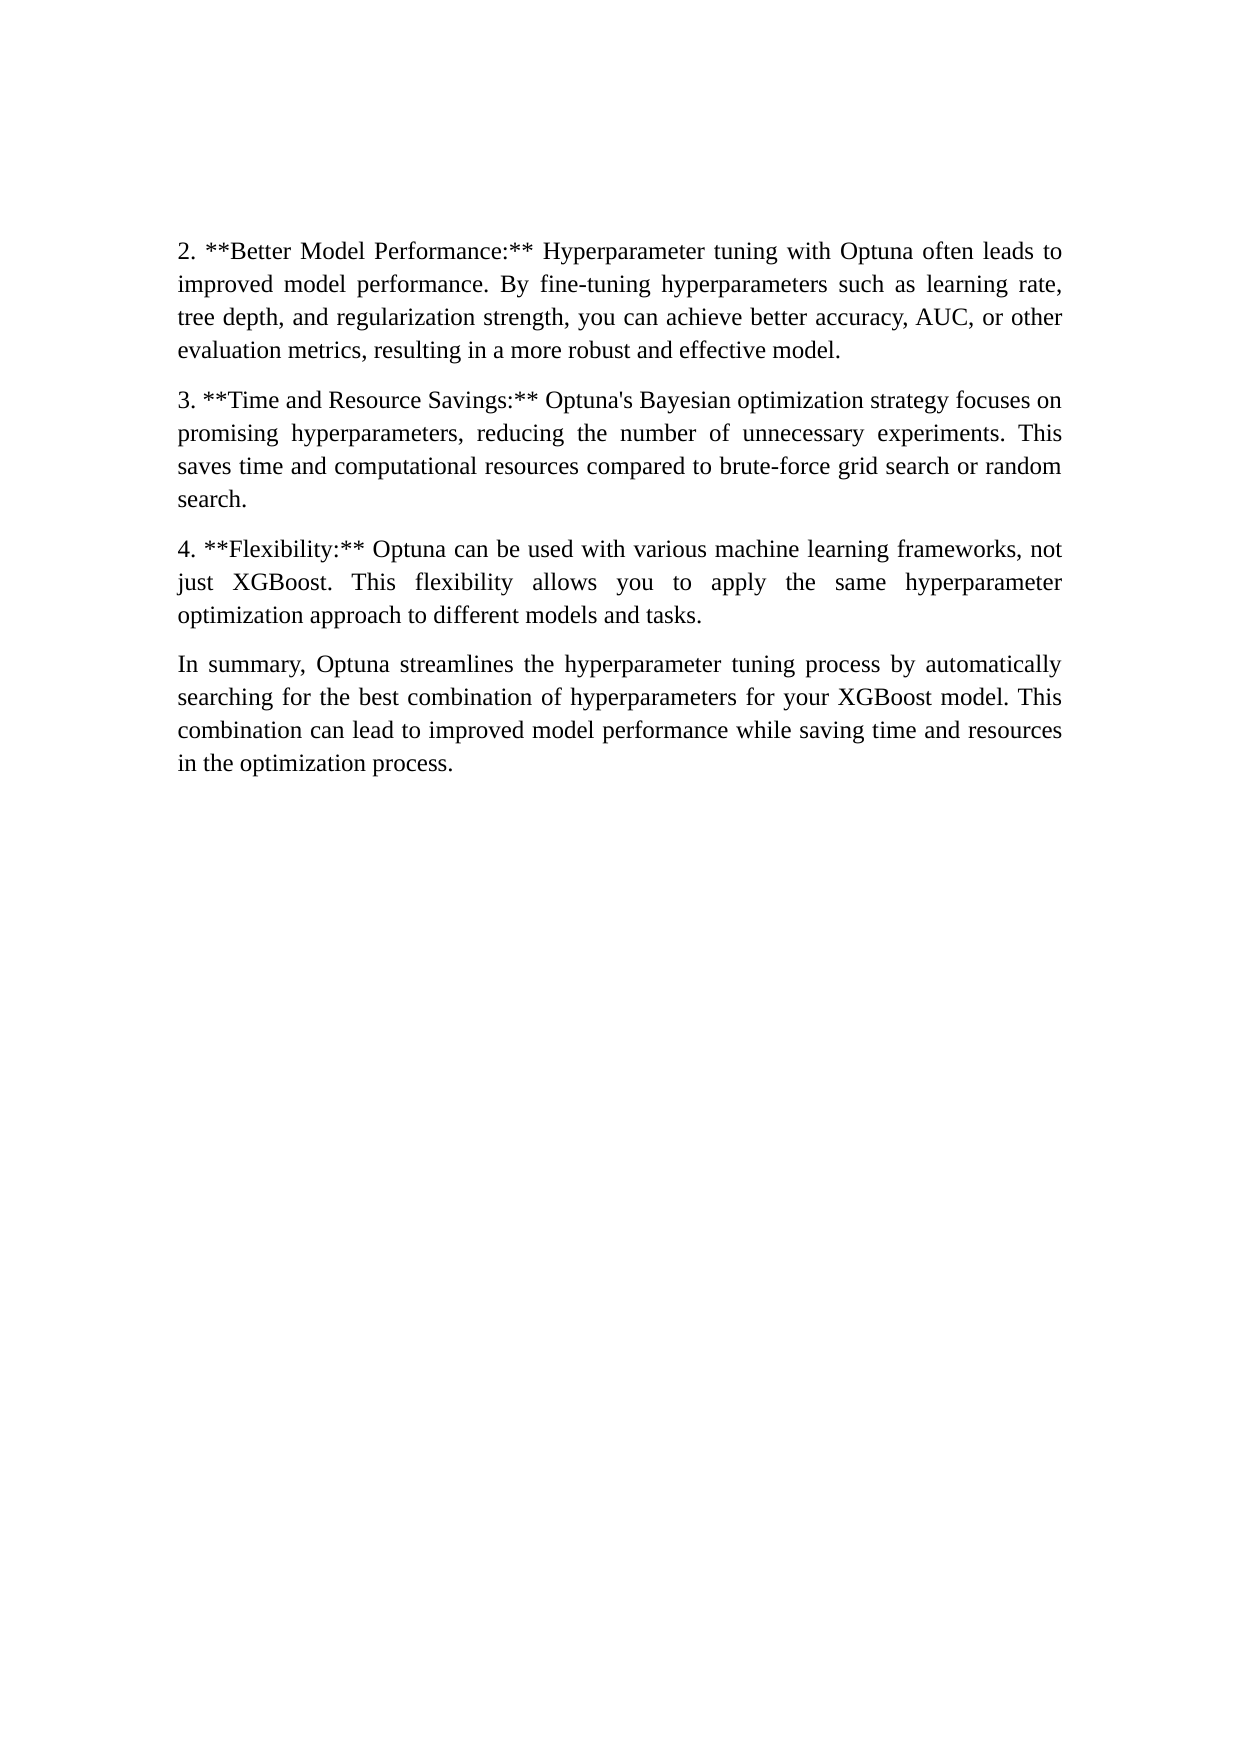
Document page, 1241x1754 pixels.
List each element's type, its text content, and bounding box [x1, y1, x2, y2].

text 2. **Better Model Performance:** Hyperparameter tuning with Optuna often leads to improved model performance. By fine-tuning hyperparameters such as learning rate, tree depth, and regularization strength, you can achieve better accuracy, AUC, or other evaluation metrics, resulting in a more robust and effective model. [177, 236, 1063, 364]
text 4. **Flexibility:** Optuna can be used with various machine learning frameworks, not just XGBoost. This flexibility allows you to apply the same hyperparameter optimization approach to different models and tasks. [177, 534, 1063, 628]
text 3. **Time and Resource Savings:** Optuna's Bayesian optimization strategy focuses on promising hyperparameters, reducing the number of unnecessary experiments. This saves time and computational resources compared to brute-force grid search or random search. [177, 385, 1063, 513]
text In summary, Optuna streamlines the hyperparameter tuning process by automatically searching for the best combination of hyperparameters for your XGBoost model. This combination can lead to improved model performance while saving time and resources in the optimization process. [177, 649, 1063, 777]
